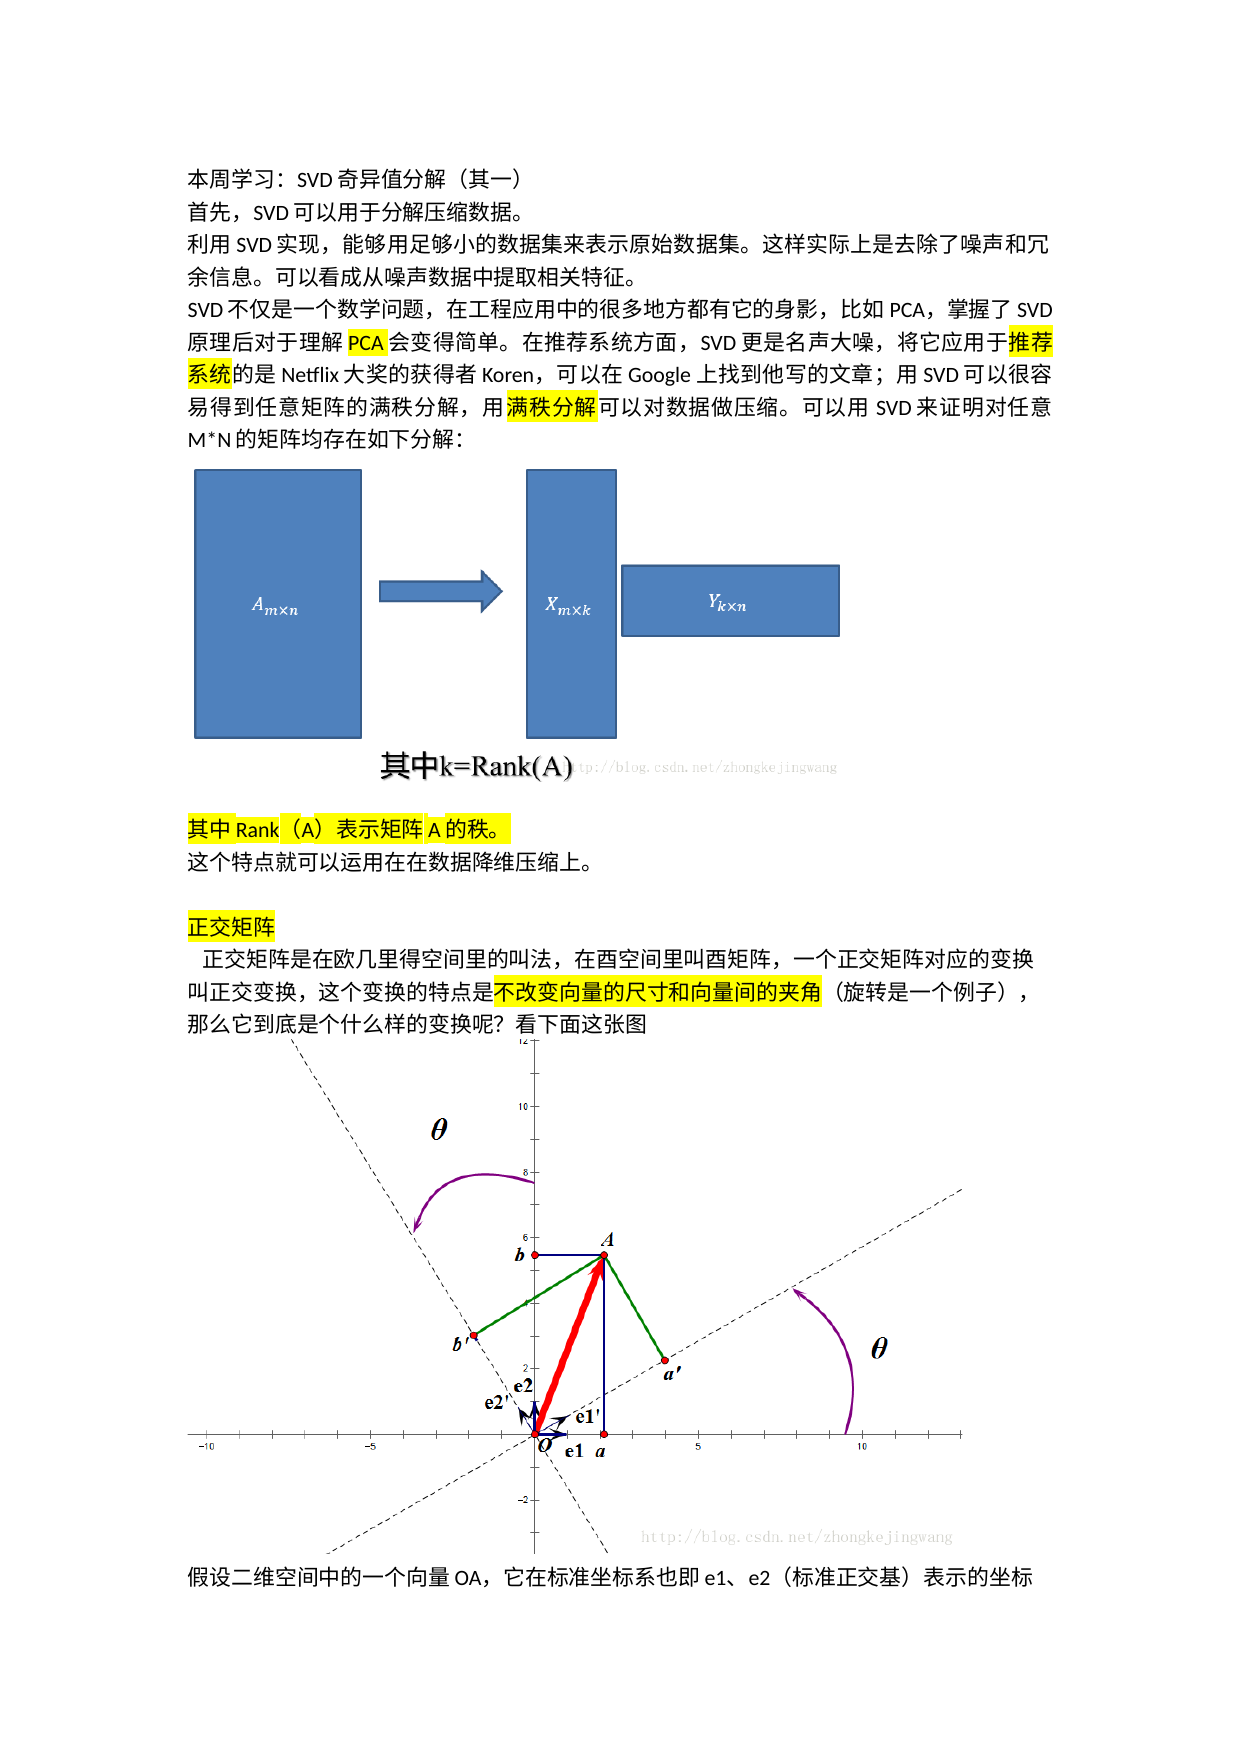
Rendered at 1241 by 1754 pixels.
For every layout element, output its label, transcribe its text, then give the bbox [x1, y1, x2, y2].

text SVD不仅是一个数学问题，在工程应用中的很多地方都有它的身影，比如PCA，掌握了SVD原理后对于理解PCA会变得简单。在推荐系统方面，SVD更是名声大噪，将它应用于推荐系统的是Netflix大奖的获得者Koren，可以在Google上找到他写的文章；用SVD可以很容易得到任意矩阵的满秩分解，用满秩分解可以对数据做压缩。可以用SVD来证明对任意M*N的矩阵均存在如下分解： [187, 292, 1053, 454]
text 首先，SVD可以用于分解压缩数据。 [187, 194, 1053, 227]
text 本周学习：SVD奇异值分解（其一） [187, 162, 1053, 194]
text 其中Rank（A）表示矩阵A的秩。 [187, 812, 1053, 844]
text 正交矩阵 [187, 909, 1053, 942]
text 正交矩阵是在欧几里得空间里的叫法，在酉空间里叫酉矩阵，一个正交矩阵对应的变换叫正交变换，这个变换的特点是不改变向量的尺寸和向量间的夹角（旋转是一个例子），那么它到底是个什么样的变换呢？看下面这张图 [187, 942, 1053, 1039]
picture [187, 454, 846, 782]
text 利用SVD实现，能够用足够小的数据集来表示原始数据集。这样实际上是去除了噪声和冗余信息。可以看成从噪声数据中提取相关特征。 [187, 227, 1053, 292]
picture [187, 1039, 963, 1554]
text 这个特点就可以运用在在数据降维压缩上。 [187, 844, 1053, 877]
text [187, 1559, 1053, 1592]
